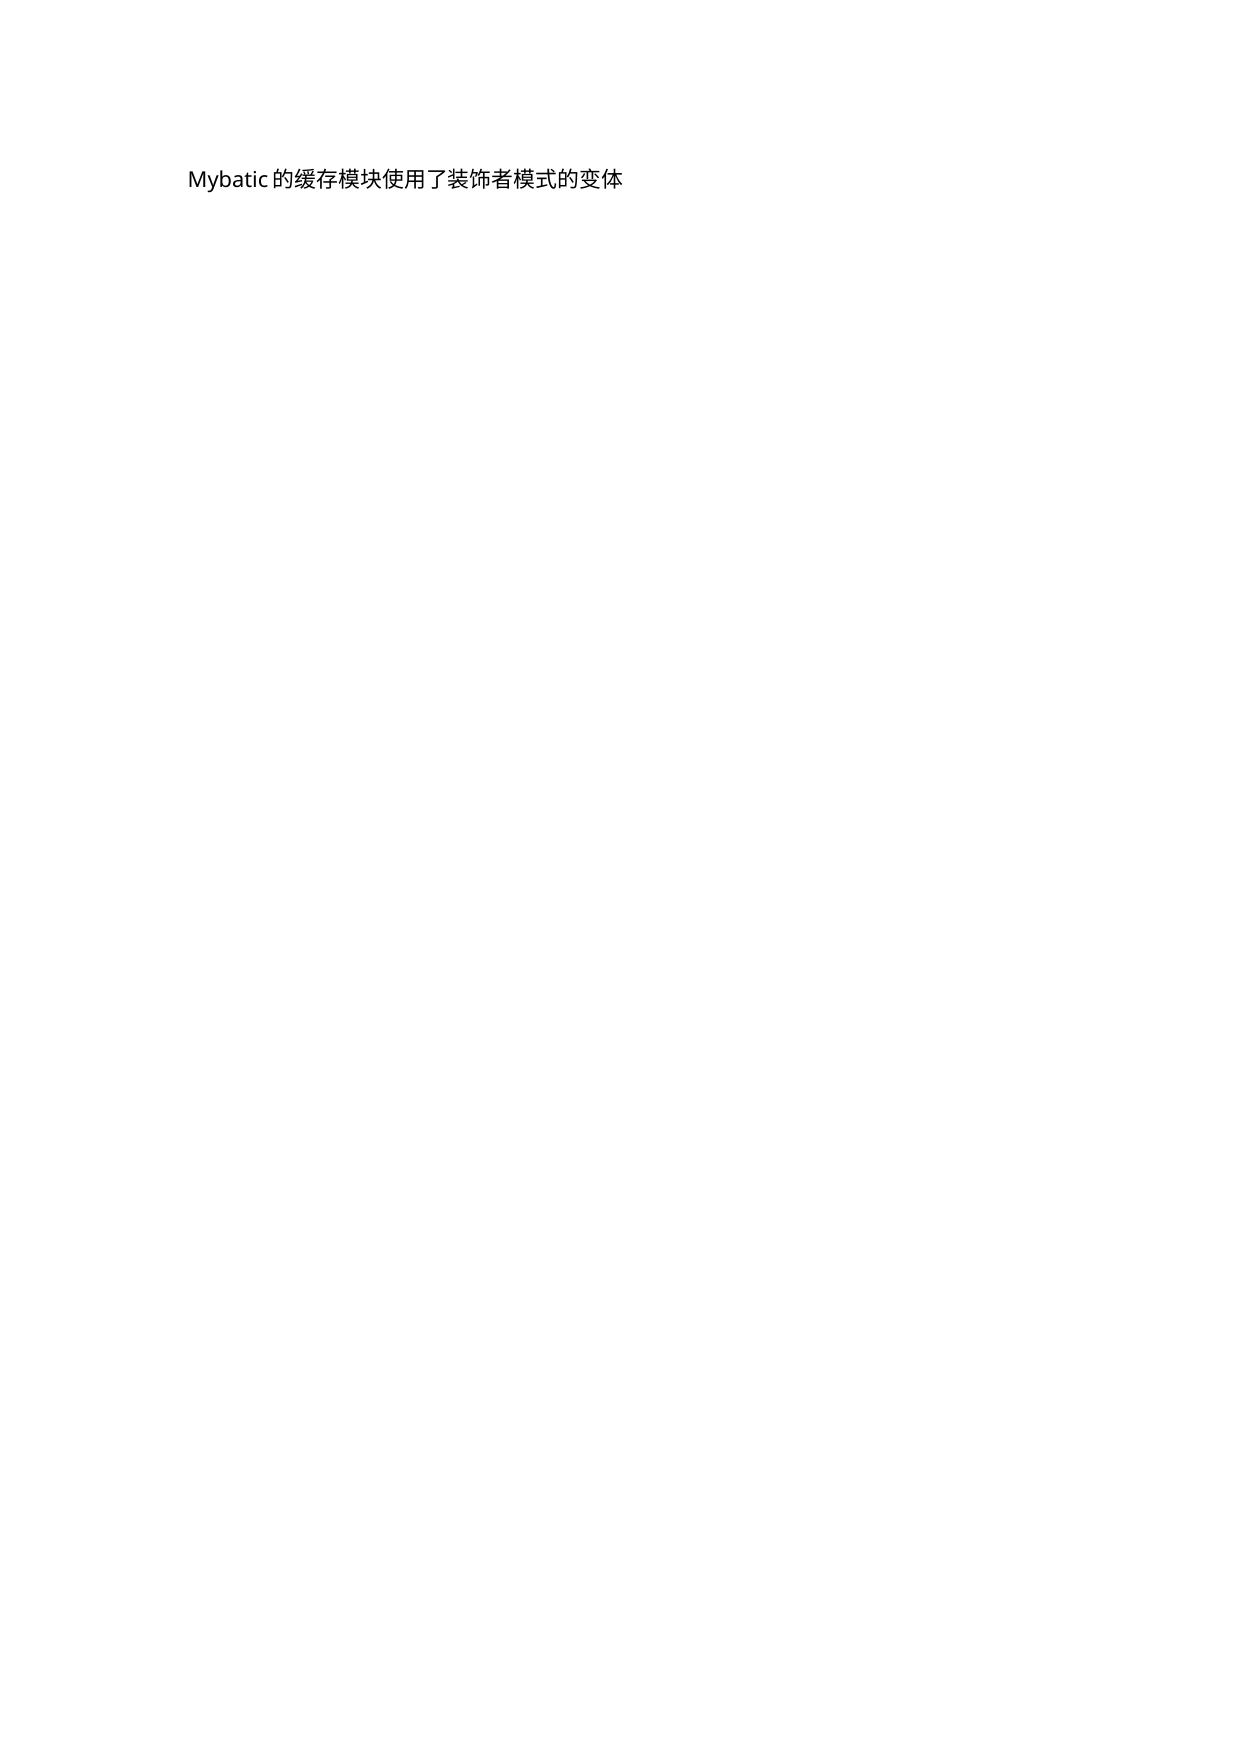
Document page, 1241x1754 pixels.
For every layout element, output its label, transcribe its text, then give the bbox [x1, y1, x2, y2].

text Mybatic的缓存模块使用了装饰者模式的变体 [187, 162, 1053, 194]
